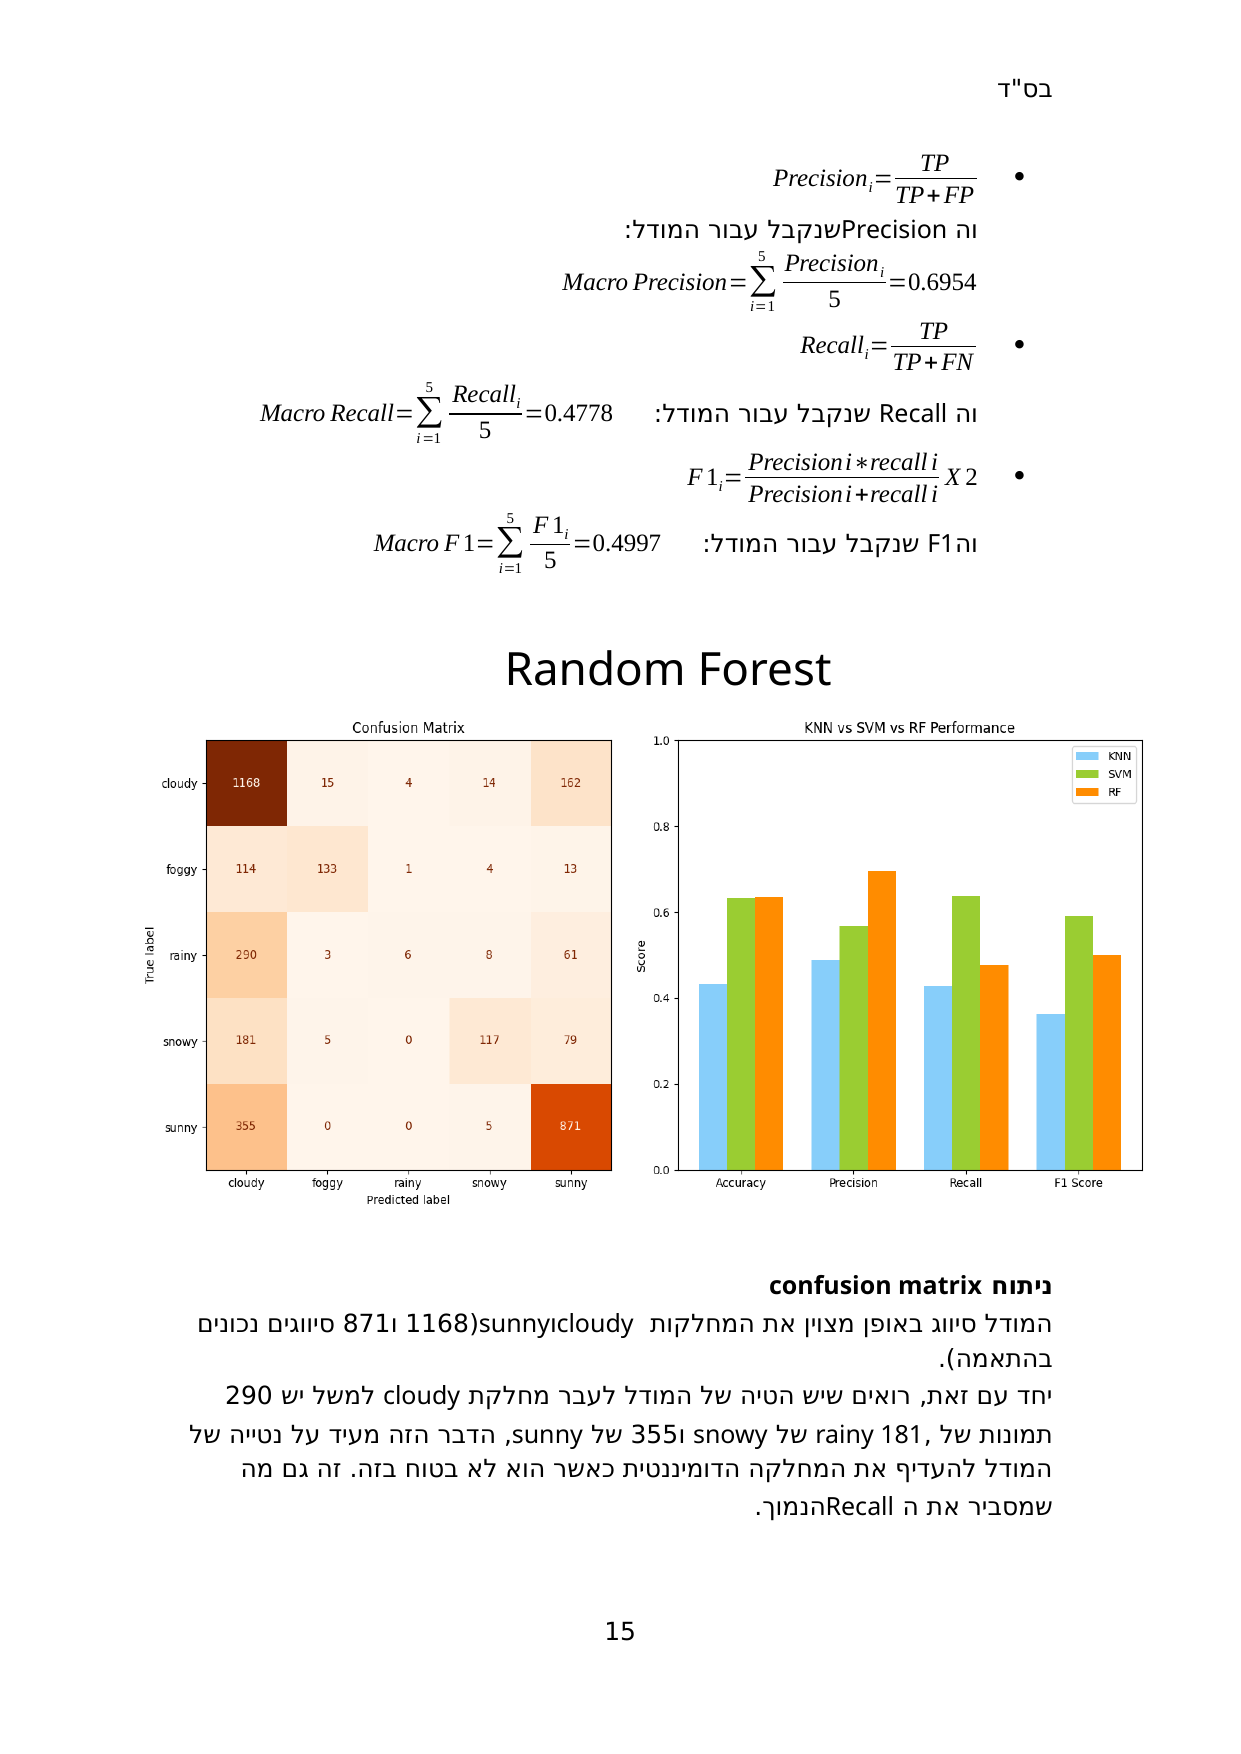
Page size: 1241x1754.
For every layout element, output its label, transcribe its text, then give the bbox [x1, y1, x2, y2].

text ניתוח confusion matrix המודל סיווג באופן מצוין את המחלקות cloudyוsunny(1168 ו871 סיווגים נכונים בהתאמה). יחד עם זאת, רואים שיש הטיה של המודל לעבר מחלקת cloudy למשל יש 290 תמונות של ,rainy 181 של snowy ו355 של sunny, הדבר הזה מעיד על נטייה של המודל להעדיף את המחלקה הדומיננטית כאשר הוא לא בטוח בזה. זה גם מה שמסביר את ה Recallהנמוך. [187, 1267, 1053, 1522]
picture [121, 708, 1152, 1219]
list וה Recall שנקבל עבור המודל: [187, 318, 1015, 446]
list והF1 שנקבל עבור המודל: [187, 509, 978, 577]
list וה Precisionשנקבל עבור המודל: [187, 150, 1015, 315]
